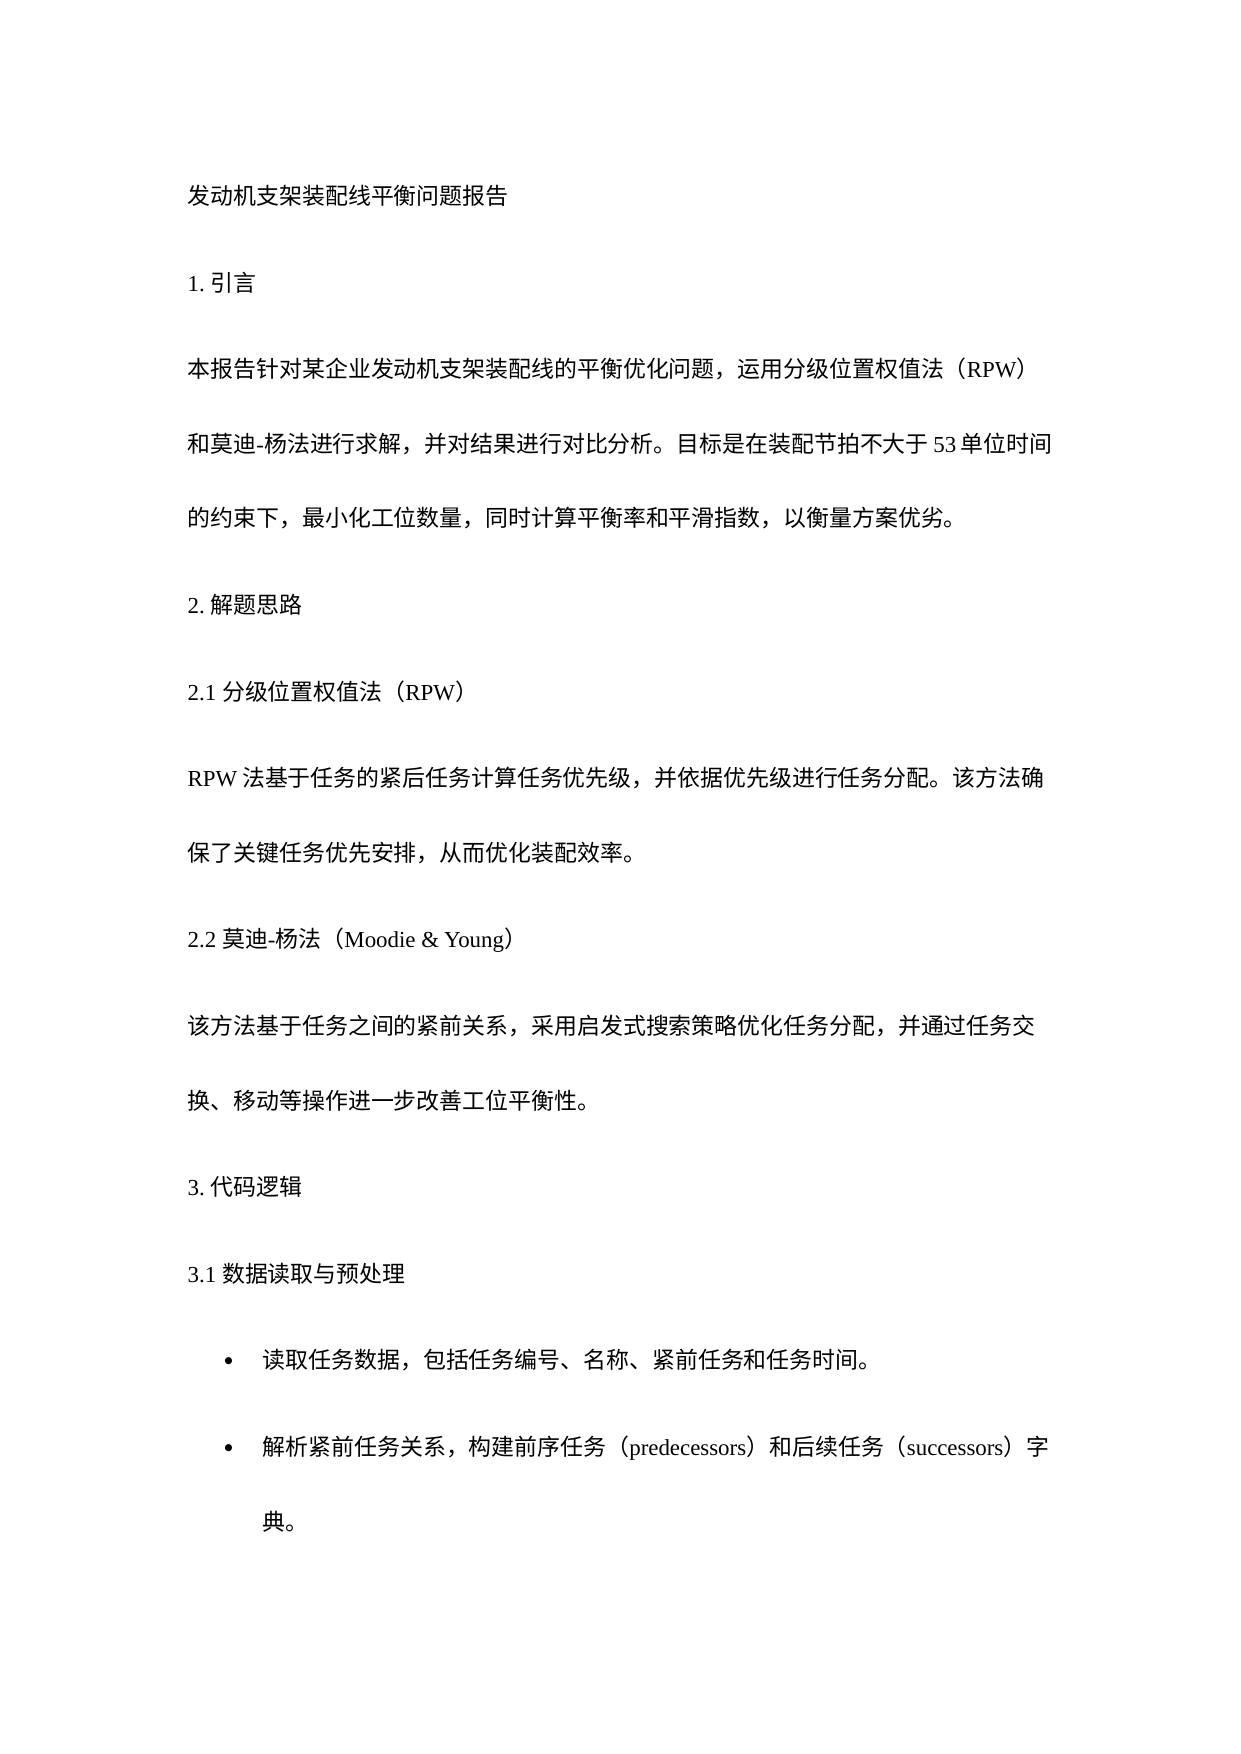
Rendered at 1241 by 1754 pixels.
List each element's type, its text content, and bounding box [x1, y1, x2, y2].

text 3. 代码逻辑 [187, 1153, 1053, 1218]
list 读取任务数据，包括任务编号、名称、紧前任务和任务时间。 [225, 1326, 1053, 1391]
text 发动机支架装配线平衡问题报告 [187, 162, 1053, 227]
text 2. 解题思路 [187, 571, 1053, 636]
text 2.2 莫迪-杨法（Moodie & Young） [187, 905, 1053, 970]
text 2.1 分级位置权值法（RPW） [187, 658, 1053, 723]
text 本报告针对某企业发动机支架装配线的平衡优化问题，运用分级位置权值法（RPW）和莫迪-杨法进行求解，并对结果进行对比分析。目标是在装配节拍不大于53单位时间的约束下，最小化工位数量，同时计算平衡率和平滑指数，以衡量方案优劣。 [187, 335, 1053, 549]
text 该方法基于任务之间的紧前关系，采用启发式搜索策略优化任务分配，并通过任务交换、移动等操作进一步改善工位平衡性。 [187, 992, 1053, 1132]
text RPW法基于任务的紧后任务计算任务优先级，并依据优先级进行任务分配。该方法确保了关键任务优先安排，从而优化装配效率。 [187, 744, 1053, 884]
text 3.1 数据读取与预处理 [187, 1240, 1053, 1305]
text 1. 引言 [187, 248, 1053, 313]
list 解析紧前任务关系，构建前序任务（predecessors）和后续任务（successors）字典。 [225, 1413, 1053, 1553]
